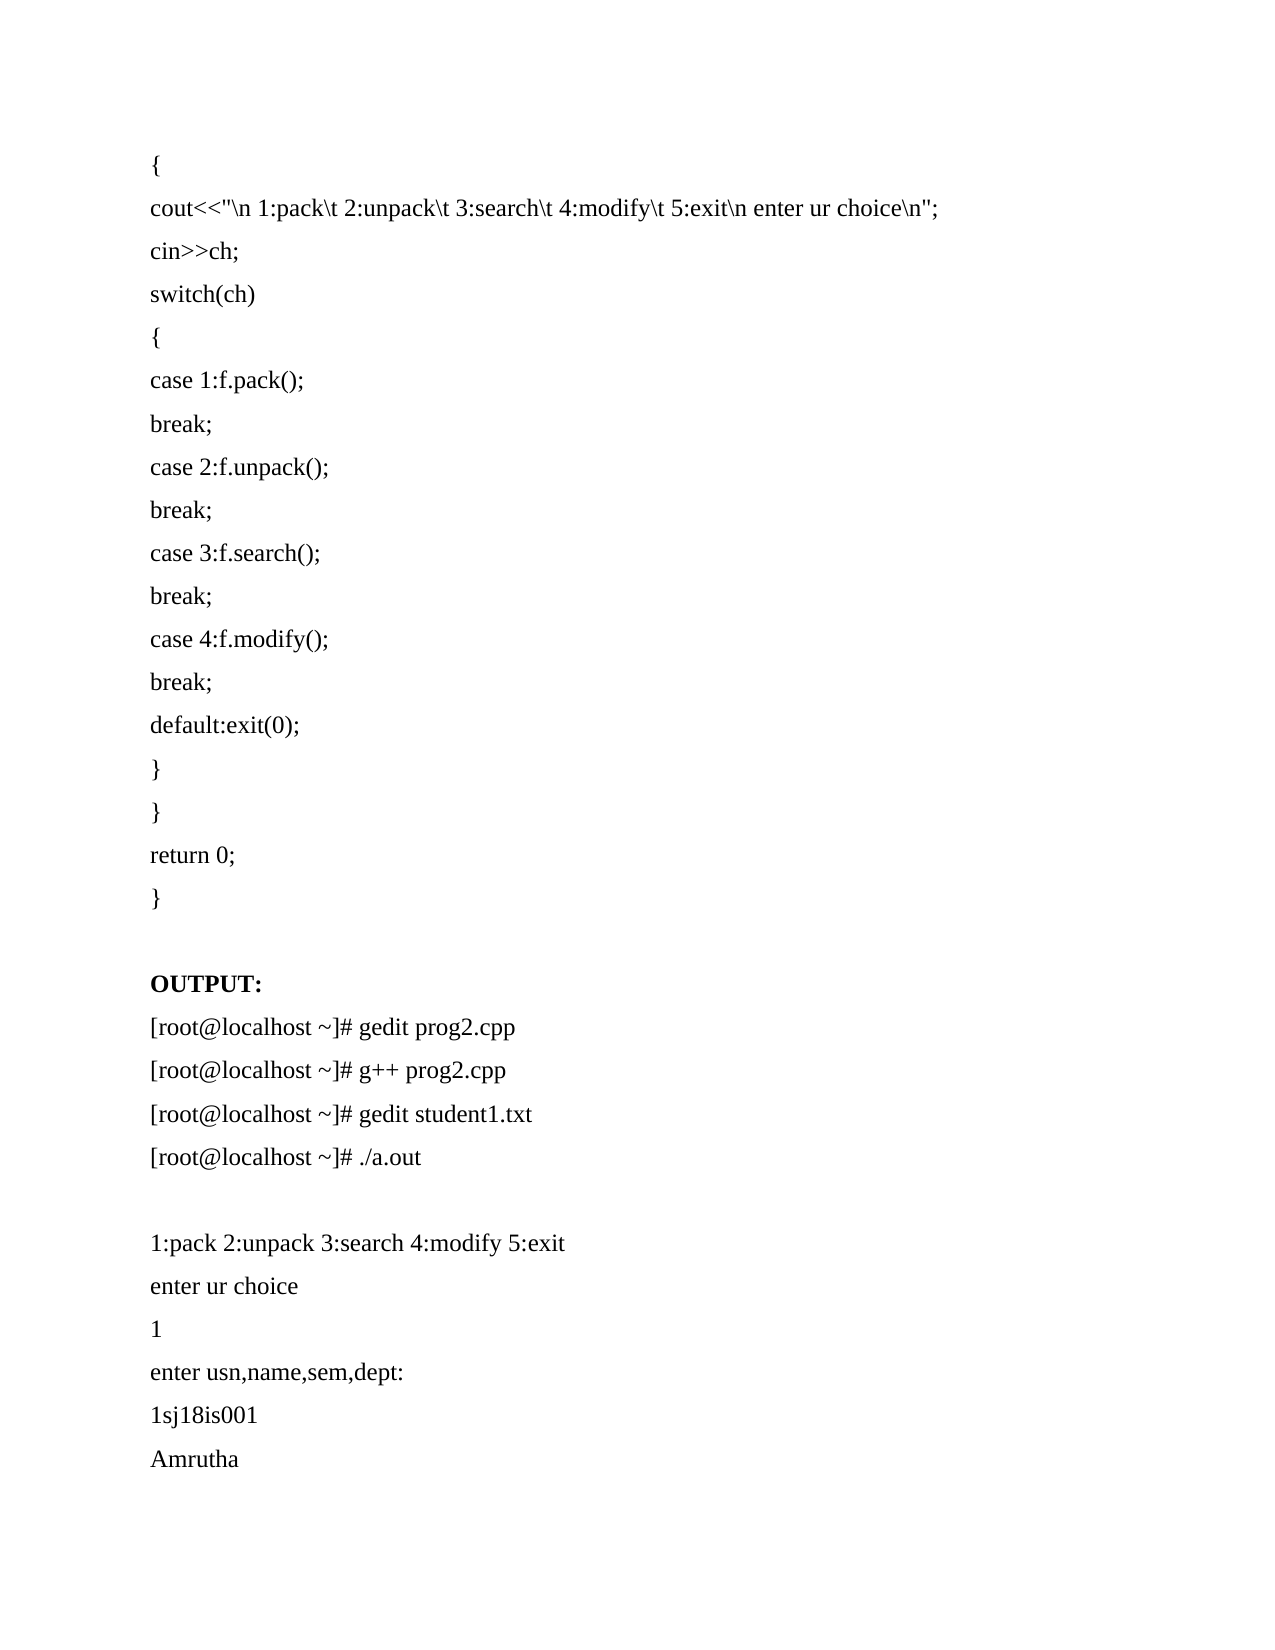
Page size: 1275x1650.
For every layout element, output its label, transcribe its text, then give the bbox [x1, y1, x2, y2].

text case 1:f.pack(); [150, 366, 1125, 394]
text case 2:f.unpack(); [150, 452, 1125, 481]
text break; [150, 581, 1125, 610]
text break; [150, 667, 1125, 696]
text Amrutha [150, 1444, 1125, 1472]
text } [150, 754, 1125, 782]
text case 3:f.search(); [150, 538, 1125, 567]
text } [150, 797, 1125, 826]
text break; [150, 409, 1125, 437]
text [root@localhost ~]# g++ prog2.cpp [150, 1056, 1125, 1084]
text enter ur choice [150, 1271, 1125, 1300]
text case 4:f.modify(); [150, 624, 1125, 653]
text [root@localhost ~]# ./a.out [150, 1142, 1125, 1171]
text break; [150, 495, 1125, 524]
text 1 [150, 1314, 1125, 1343]
text } [150, 883, 1125, 912]
text [root@localhost ~]# gedit prog2.cpp [150, 1012, 1125, 1041]
text cout<<"\n 1:pack\t 2:unpack\t 3:search\t 4:modify\t 5:exit\n enter ur choice\n"; [150, 193, 1125, 222]
text return 0; [150, 840, 1125, 869]
text OUTPUT: [150, 969, 1125, 998]
text default:exit(0); [150, 711, 1125, 739]
text 1sj18is001 [150, 1401, 1125, 1429]
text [150, 1228, 1125, 1257]
text cin>>ch; [150, 236, 1125, 265]
text { [150, 322, 1125, 351]
text enter usn,name,sem,dept: [150, 1357, 1125, 1386]
text { [150, 150, 1125, 179]
text [root@localhost ~]# gedit student1.txt [150, 1099, 1125, 1127]
text switch(ch) [150, 279, 1125, 308]
